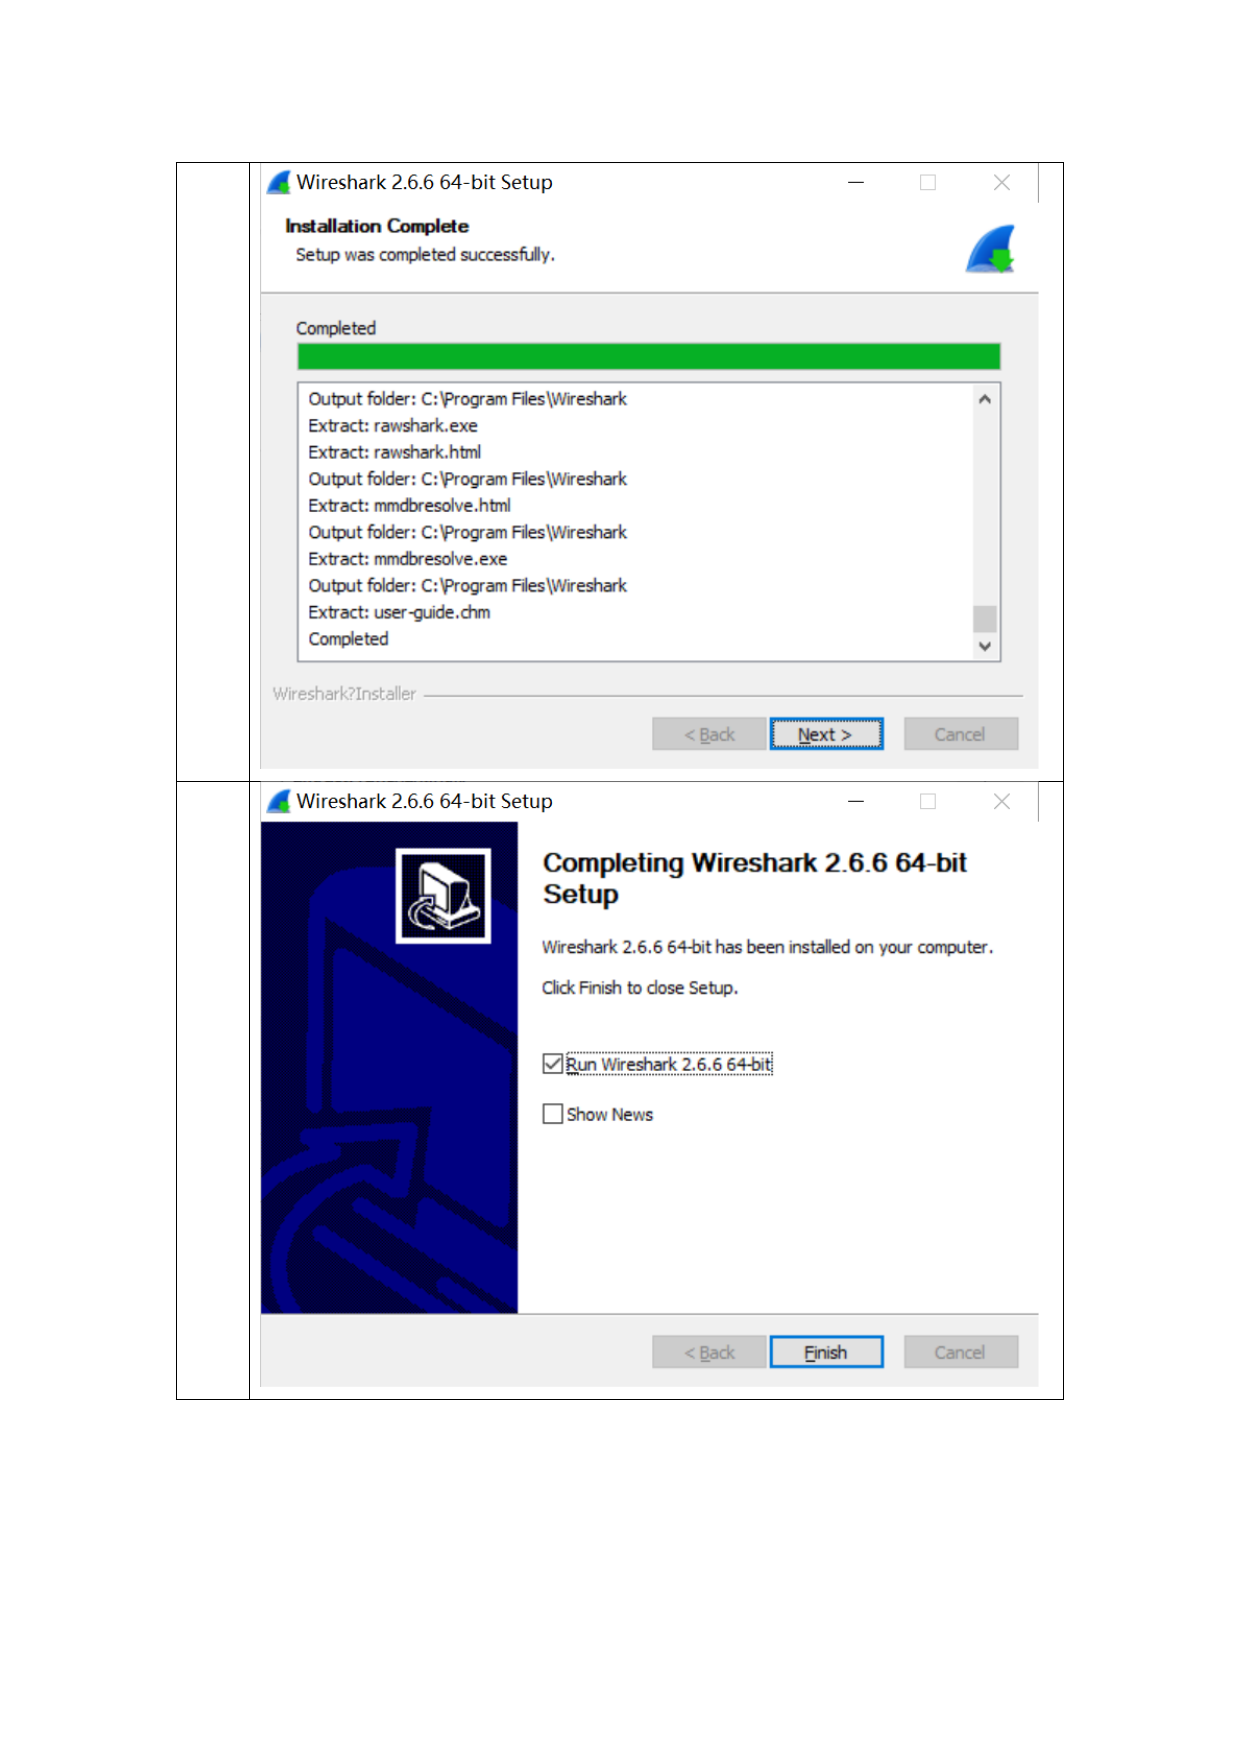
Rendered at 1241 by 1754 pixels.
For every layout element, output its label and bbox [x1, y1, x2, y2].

table_cell [177, 782, 249, 1399]
table_cell [250, 163, 1063, 781]
picture [260, 163, 1039, 769]
picture [260, 781, 1039, 1387]
table_cell [177, 163, 249, 781]
table_cell [250, 782, 1063, 1399]
